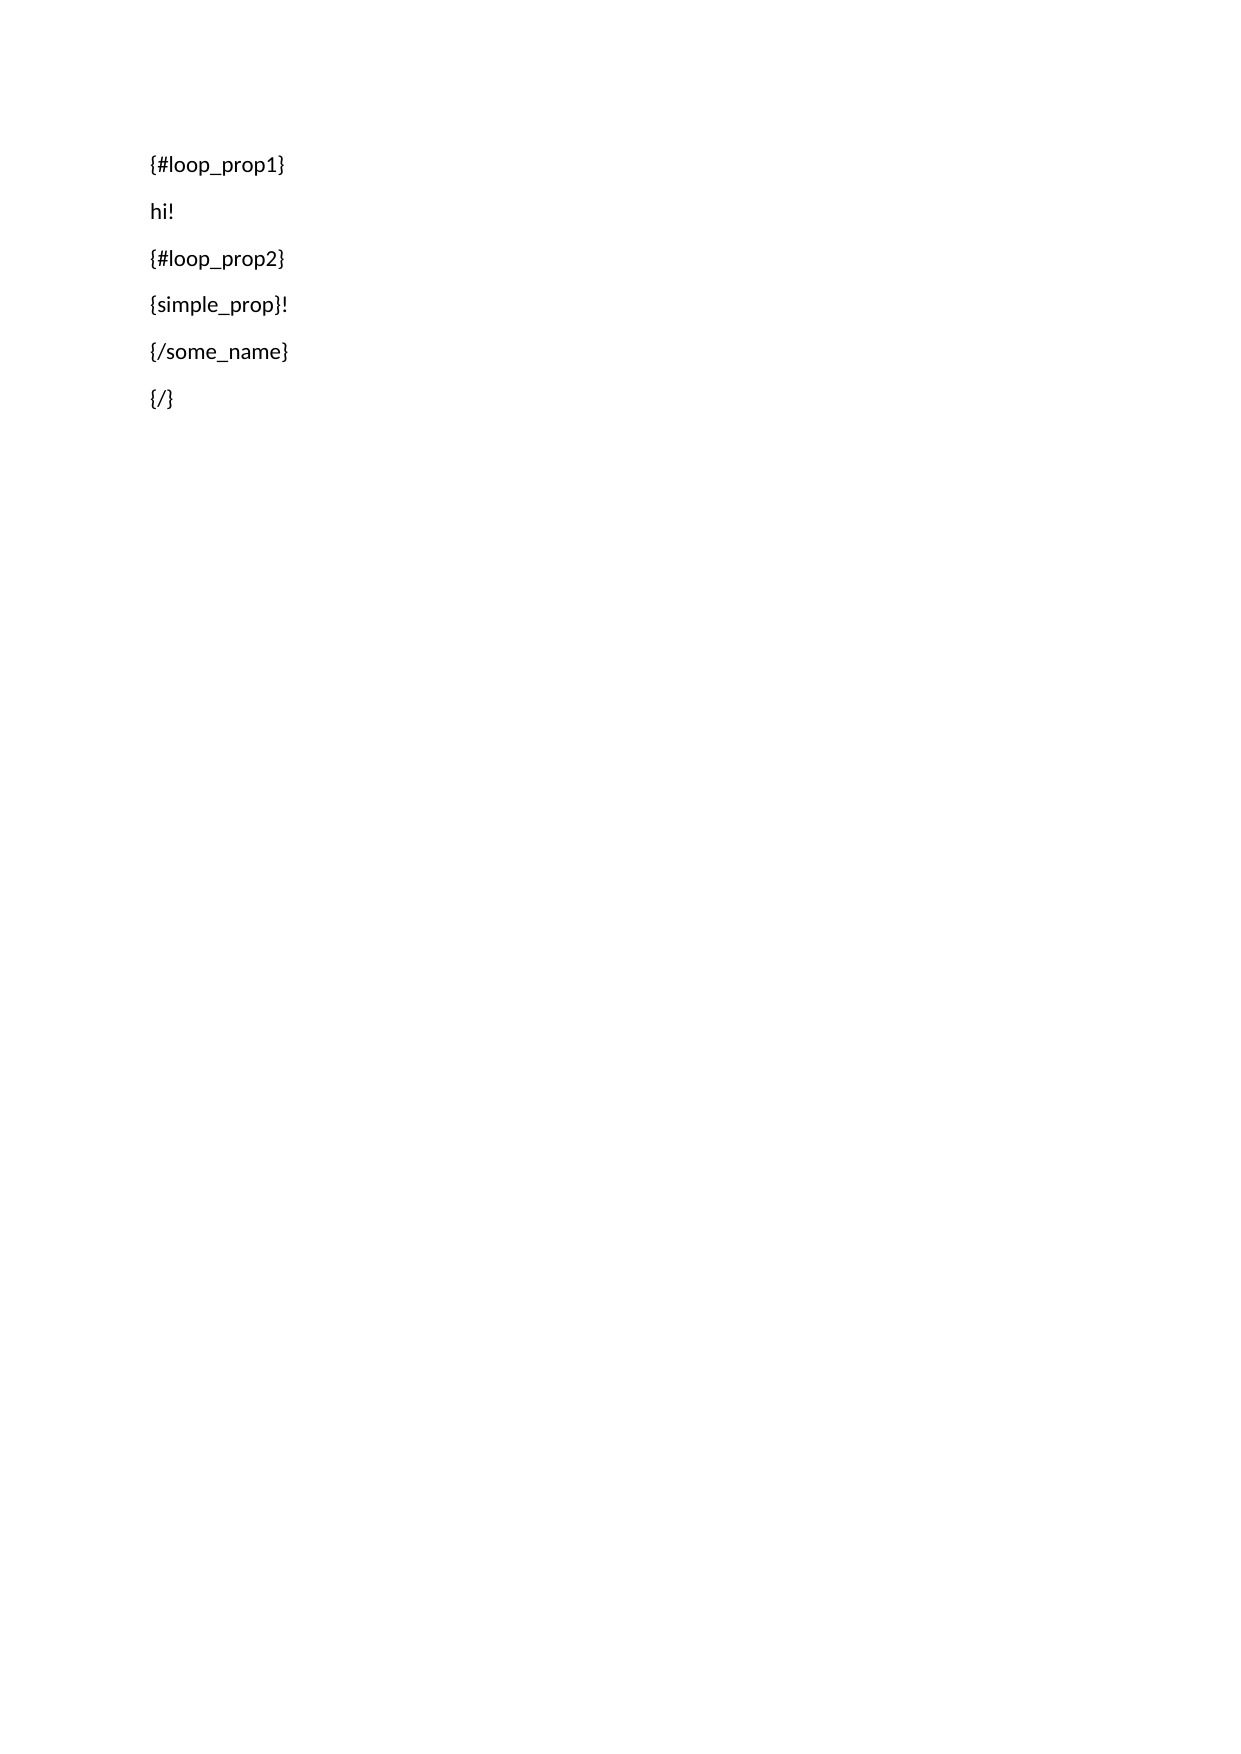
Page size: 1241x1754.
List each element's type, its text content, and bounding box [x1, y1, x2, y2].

text {/} [150, 384, 1090, 412]
text {simple_prop}! [150, 291, 1090, 319]
text hi! [150, 197, 1090, 225]
text {#loop_prop2} [150, 244, 1090, 272]
text {#loop_prop1} [150, 150, 1090, 178]
text {/some_name} [150, 337, 1090, 366]
